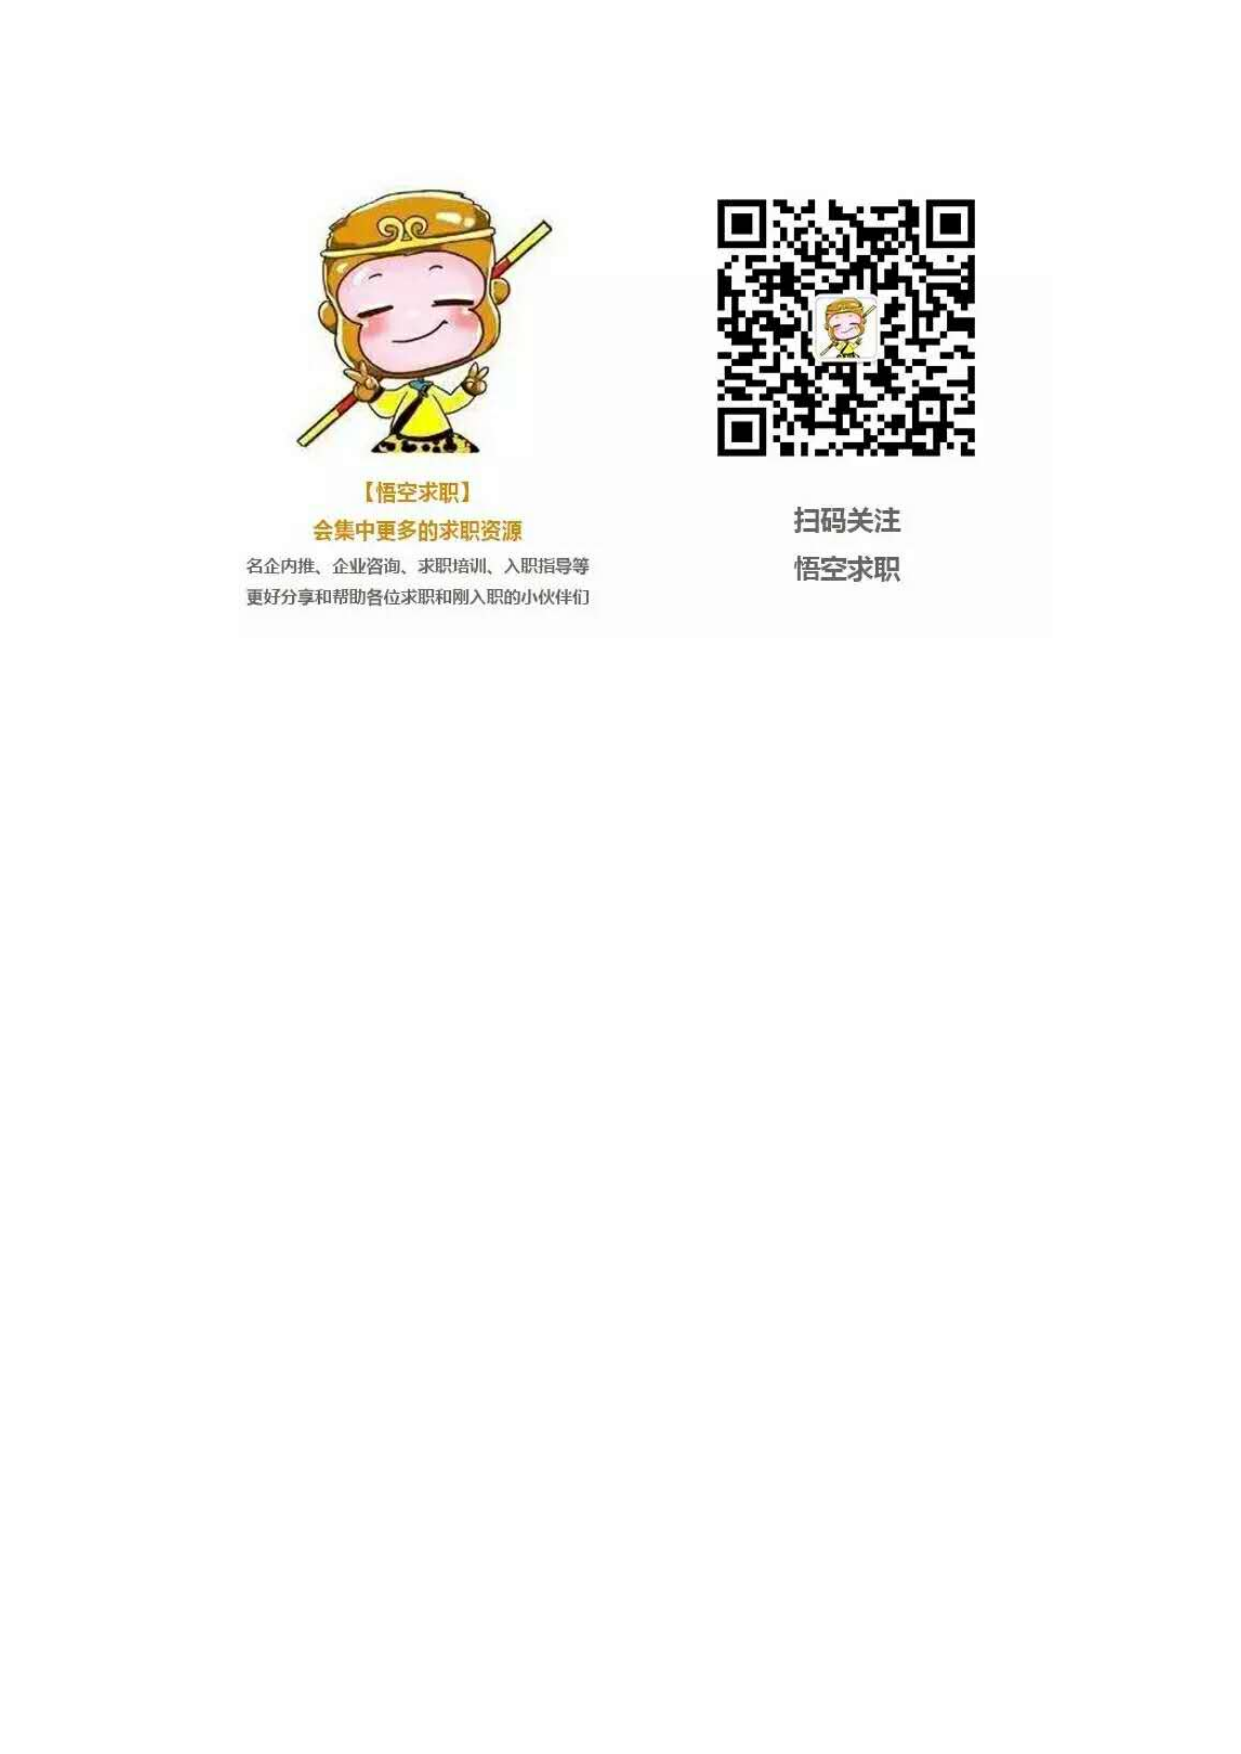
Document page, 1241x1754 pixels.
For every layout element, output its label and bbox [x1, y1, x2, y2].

picture [187, 162, 1053, 638]
